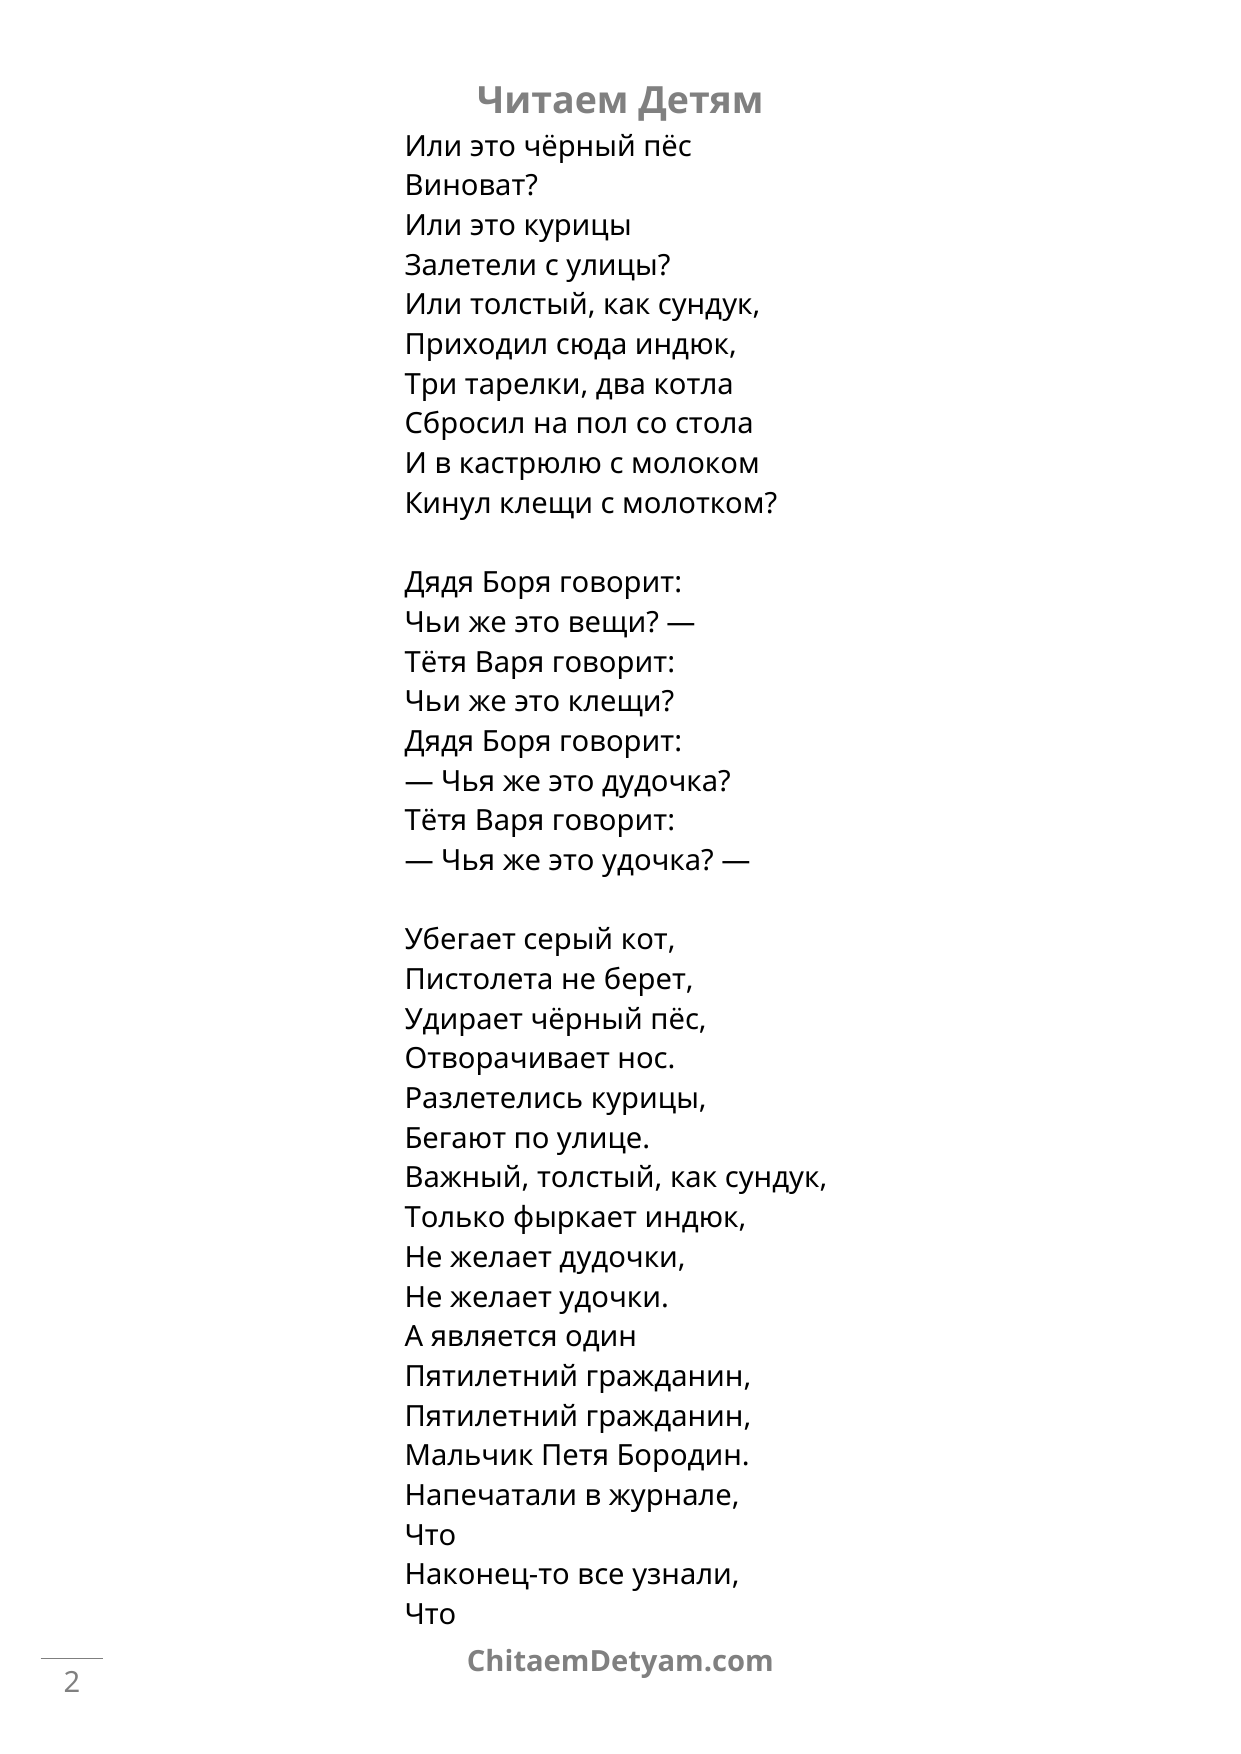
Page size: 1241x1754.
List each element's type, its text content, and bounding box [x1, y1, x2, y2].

text Дядя Боря говорит: [404, 720, 1122, 760]
text Только фыркает индюк, [404, 1196, 1122, 1236]
text Дядя Боря говорит: [404, 561, 1122, 601]
text Или это курицы [404, 204, 1122, 244]
text Удирает чёрный пёс, [404, 998, 1122, 1038]
text Что [404, 1593, 1122, 1633]
text Не желает дудочки, [404, 1236, 1122, 1276]
text Тётя Варя говорит: [404, 641, 1122, 681]
text — Чья же это удочка? — [404, 839, 1122, 879]
text Залетели с улицы? [404, 244, 1122, 284]
text Мальчик Петя Бородин. [404, 1434, 1122, 1474]
text Пистолета не берет, [404, 958, 1122, 998]
text Чьи же это клещи? [404, 681, 1122, 720]
text А является один [404, 1316, 1122, 1355]
text Или это чёрный пёс [404, 125, 1122, 164]
text Кинул клещи с молотком? [404, 482, 1122, 522]
text Виноват? [404, 164, 1122, 204]
text Не желает удочки. [404, 1276, 1122, 1316]
text И в кастрюлю с молоком [404, 442, 1122, 482]
text Наконец-то все узнали, [404, 1554, 1122, 1593]
text Отворачивает нос. [404, 1038, 1122, 1077]
text Пятилетний гражданин, [404, 1395, 1122, 1434]
text Приходил сюда индюк, [404, 323, 1122, 363]
text Что [404, 1514, 1122, 1554]
text Или толстый, как сундук, [404, 284, 1122, 323]
text Важный, толстый, как сундук, [404, 1157, 1122, 1196]
text Разлетелись курицы, [404, 1077, 1122, 1117]
text Тётя Варя говорит: [404, 799, 1122, 839]
text Напечатали в журнале, [404, 1474, 1122, 1514]
text — Чья же это дудочка? [404, 760, 1122, 799]
text Бегают по улице. [404, 1117, 1122, 1157]
text Убегает серый кот, [404, 919, 1122, 958]
text Пятилетний гражданин, [404, 1355, 1122, 1395]
text Три тарелки, два котла [404, 363, 1122, 403]
text Чьи же это вещи? — [404, 601, 1122, 641]
text Сбросил на пол со стола [404, 403, 1122, 442]
